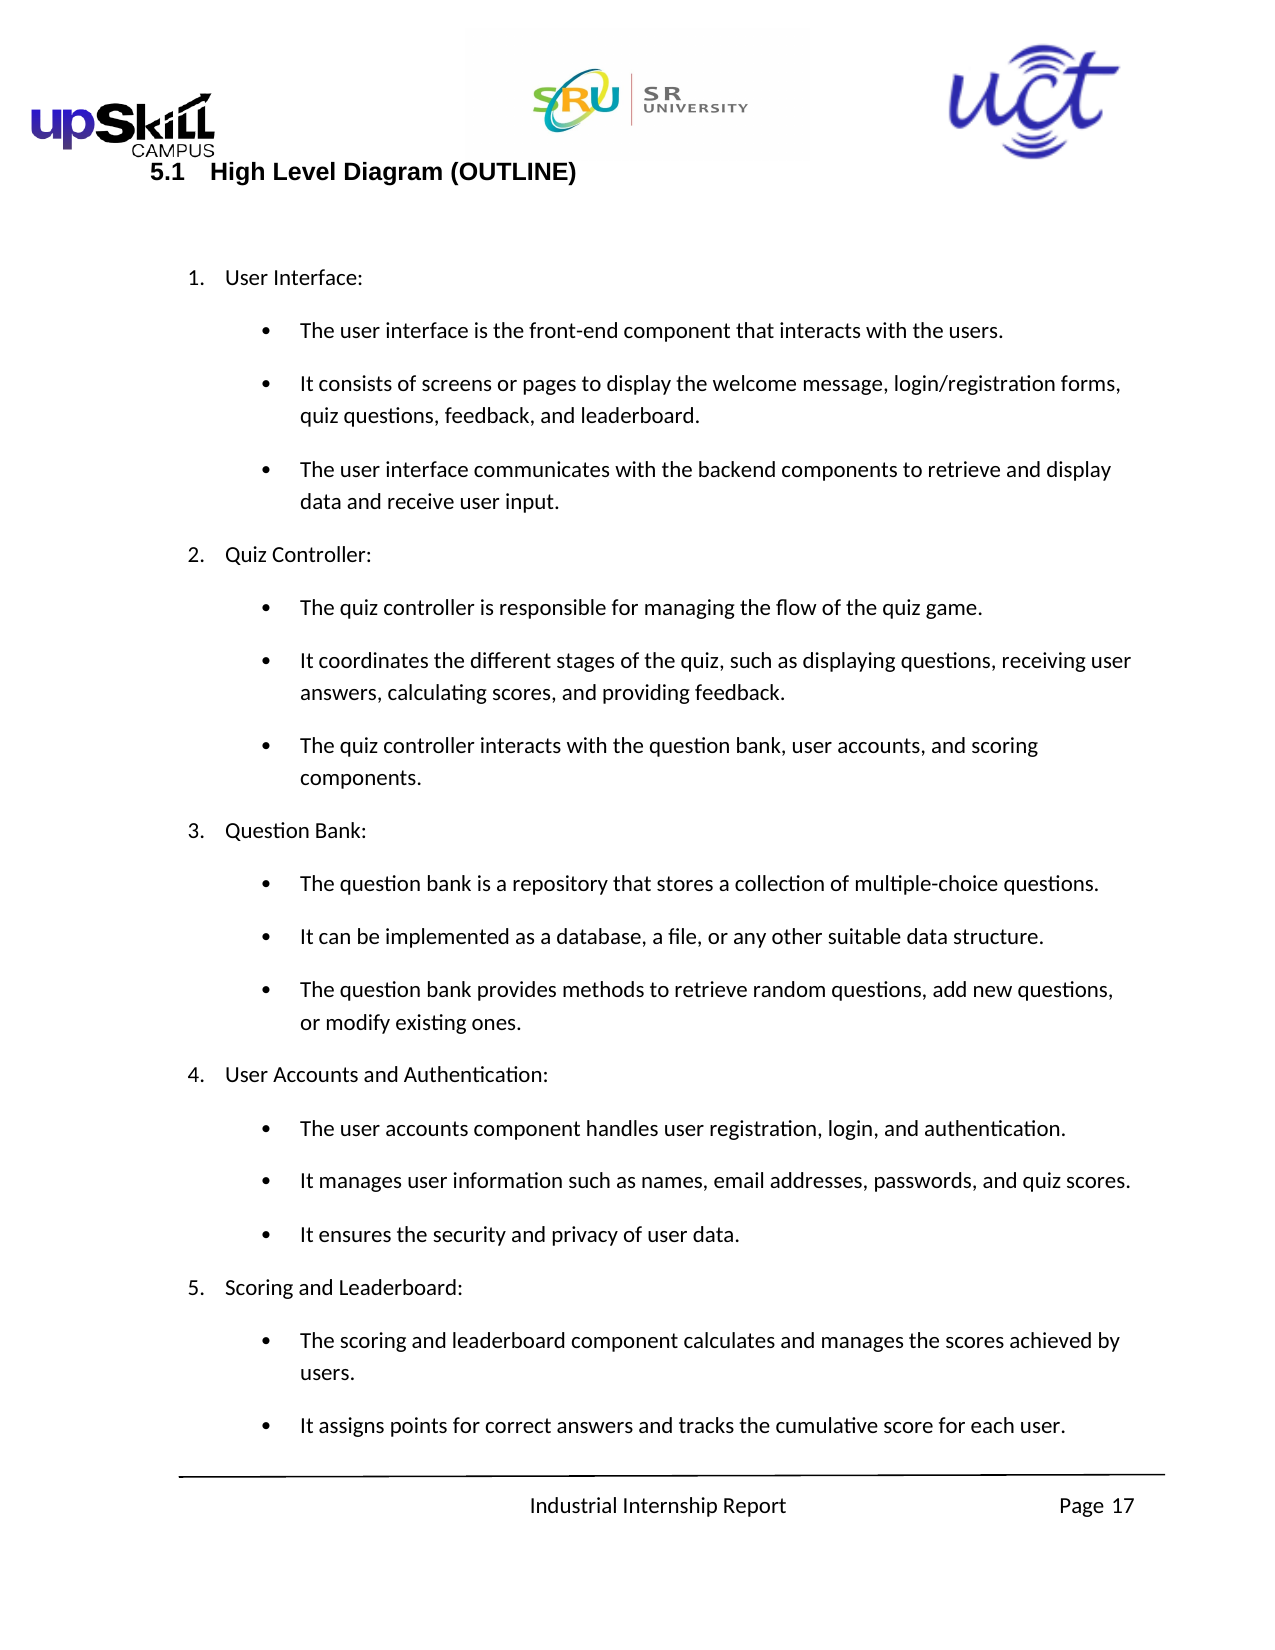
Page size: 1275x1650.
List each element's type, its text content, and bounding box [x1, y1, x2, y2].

list The quiz controller interacts with the question bank, user accounts, and scoring components. [262, 731, 1134, 791]
list It ensures the security and privacy of user data. [262, 1220, 1134, 1248]
list The question bank provides methods to retrieve random questions, add new questions, or modify existing ones. [262, 975, 1134, 1036]
list User Accounts and Authentication: [187, 1061, 1134, 1089]
list Quiz Controller: [187, 540, 1134, 568]
list Scoring and Leaderboard: [187, 1273, 1134, 1301]
picture [0, 80, 246, 161]
list The user interface is the front-end component that interacts with the users. [262, 316, 1134, 344]
list Question Bank: [187, 816, 1134, 844]
list It can be implemented as a database, a file, or any other suitable data structure. [262, 922, 1134, 950]
list It consists of screens or pages to display the welcome message, login/registration forms, quiz questions, feedback, and leaderboard. [262, 369, 1134, 430]
list It assigns points for correct answers and tracks the cumulative score for each user. [262, 1411, 1134, 1439]
list The quiz controller is responsible for managing the flow of the quiz game. [262, 593, 1134, 621]
list The question bank is a repository that stores a collection of multiple-choice questions. [262, 869, 1134, 897]
list User Interface: [187, 263, 1134, 291]
subtitle High Level Diagram (OUTLINE) [150, 160, 1134, 185]
list The user accounts component handles user registration, login, and authentication. [262, 1114, 1134, 1142]
picture [946, 35, 1125, 161]
list It manages user information such as names, email addresses, passwords, and quiz scores. [262, 1167, 1134, 1195]
list It coordinates the different stages of the quiz, such as displaying questions, receiving user answers, calculating scores, and providing feedback. [262, 646, 1134, 706]
picture [465, 28, 810, 161]
list The user interface communicates with the backend components to retrieve and display data and receive user input. [262, 455, 1134, 515]
list The scoring and leaderboard component calculates and manages the scores achieved by users. [262, 1326, 1134, 1386]
